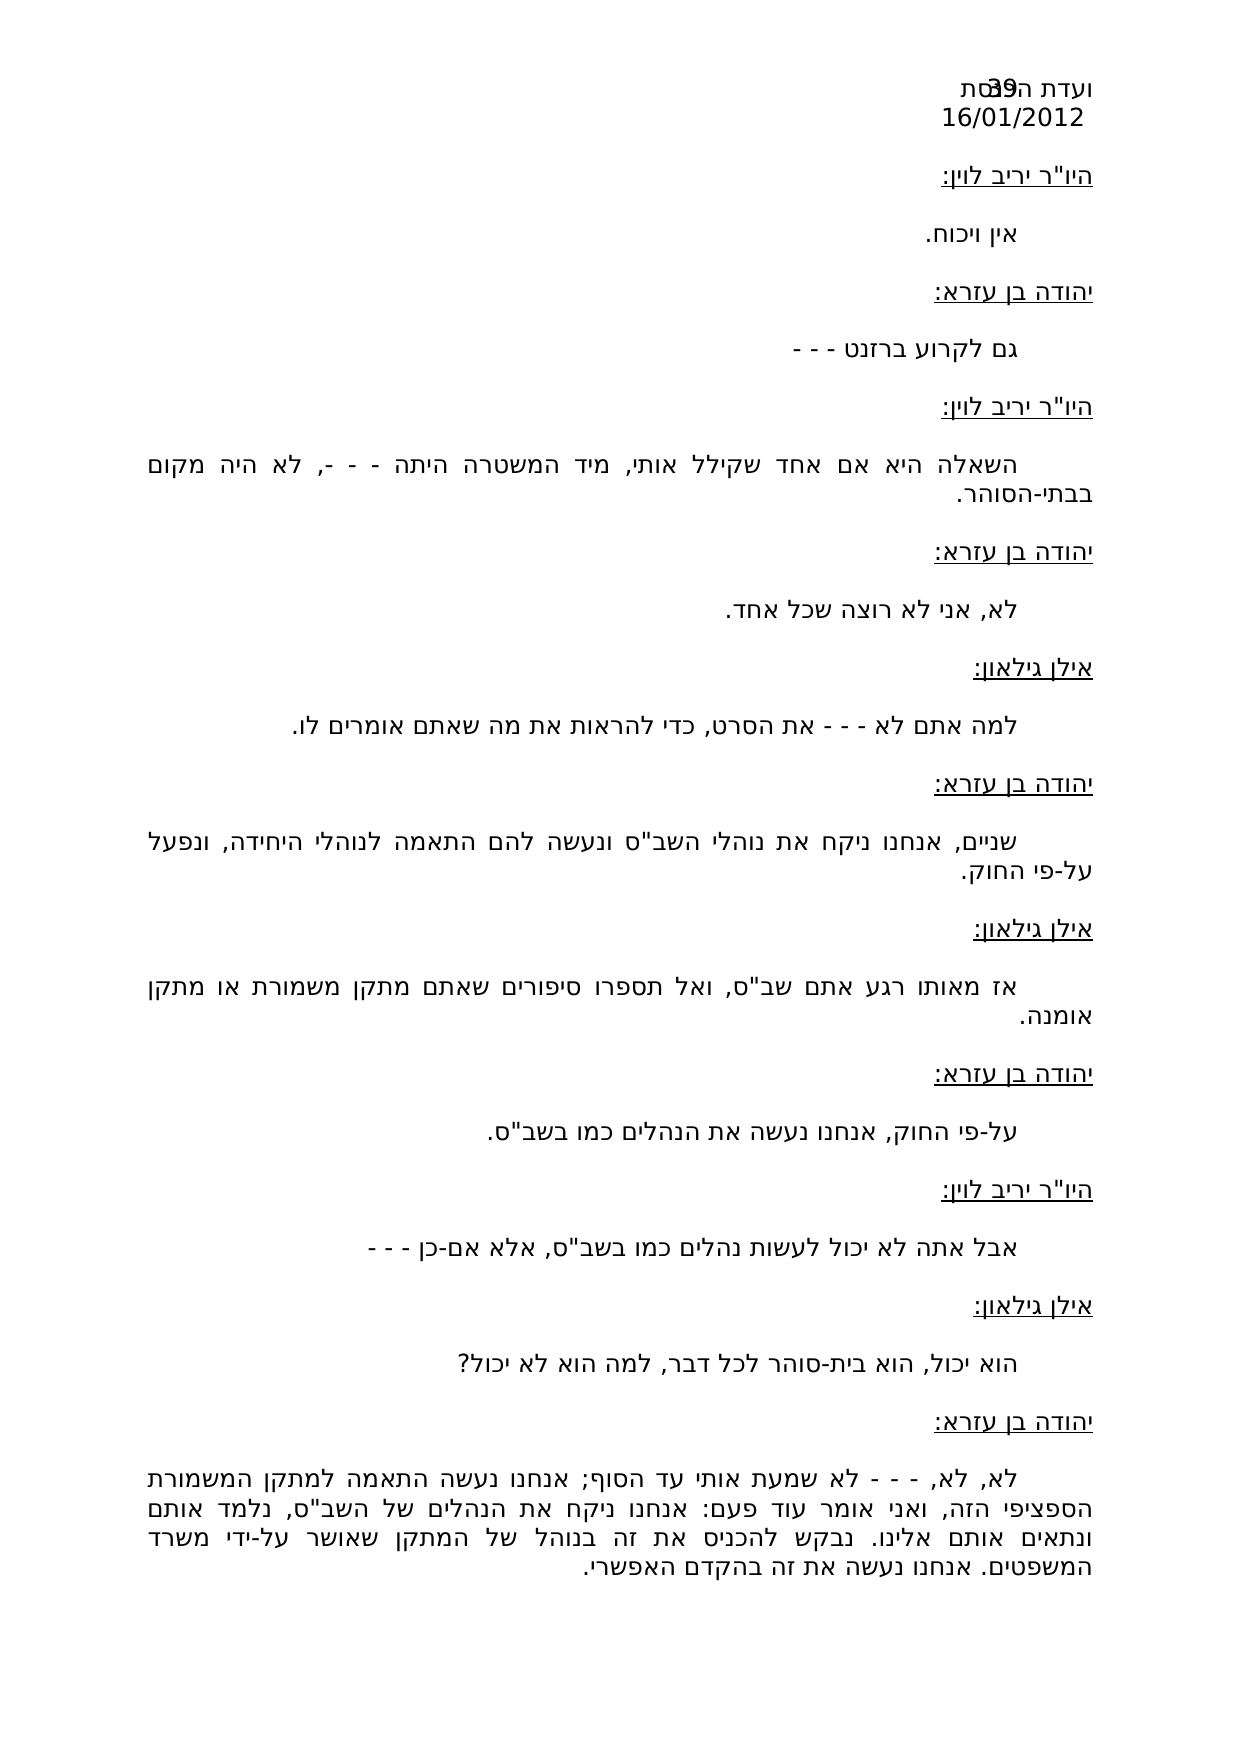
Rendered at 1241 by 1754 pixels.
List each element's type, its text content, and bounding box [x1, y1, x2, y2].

text אילן גילאון: [147, 914, 1093, 943]
text גם לקרוע ברזנט - - - [147, 335, 1093, 364]
text אין ויכוח. [147, 219, 1093, 248]
text היו"ר יריב לוין: [147, 1175, 1093, 1204]
text יהודה בן עזרא: [147, 1407, 1093, 1436]
text אילן גילאון: [147, 653, 1093, 683]
text היו"ר יריב לוין: [147, 393, 1093, 422]
text על-פי החוק, אנחנו נעשה את הנהלים כמו בשב"ס. [147, 1117, 1093, 1146]
text יהודה בן עזרא: [147, 538, 1093, 567]
text יהודה בן עזרא: [147, 1059, 1093, 1088]
text הוא יכול, הוא בית-סוהר לכל דבר, למה הוא לא יכול? [147, 1349, 1093, 1378]
text היו"ר יריב לוין: [147, 161, 1093, 190]
text אבל אתה לא יכול לעשות נהלים כמו בשב"ס, אלא אם-כן - - - [147, 1233, 1093, 1262]
text יהודה בן עזרא: [147, 277, 1093, 306]
text למה אתם לא - - - את הסרט, כדי להראות את מה שאתם אומרים לו. [147, 711, 1093, 741]
text לא, אני לא רוצה שכל אחד. [147, 596, 1093, 625]
text יהודה בן עזרא: [147, 769, 1093, 798]
text שניים, אנחנו ניקח את נוהלי השב"ס ונעשה להם התאמה לנוהלי היחידה, ונפעל על-פי החוק. [147, 827, 1093, 886]
text לא, לא, - - - לא שמעת אותי עד הסוף; אנחנו נעשה התאמה למתקן המשמורת הספציפי הזה, ואני אומר עוד פעם: אנחנו ניקח את הנהלים של השב"ס, נלמד אותם ונתאים אותם אלינו. נבקש להכניס את זה בנוהל של המתקן שאושר על-ידי משרד המשפטים. אנחנו נעשה את זה בהקדם האפשרי. [147, 1465, 1093, 1581]
text השאלה היא אם אחד שקילל אותי, מיד המשטרה היתה - - -, לא היה מקום בבתי-הסוהר. [147, 451, 1093, 509]
text אז מאותו רגע אתם שב"ס, ואל תספרו סיפורים שאתם מתקן משמורת או מתקן אומנה. [147, 972, 1093, 1031]
text אילן גילאון: [147, 1291, 1093, 1320]
